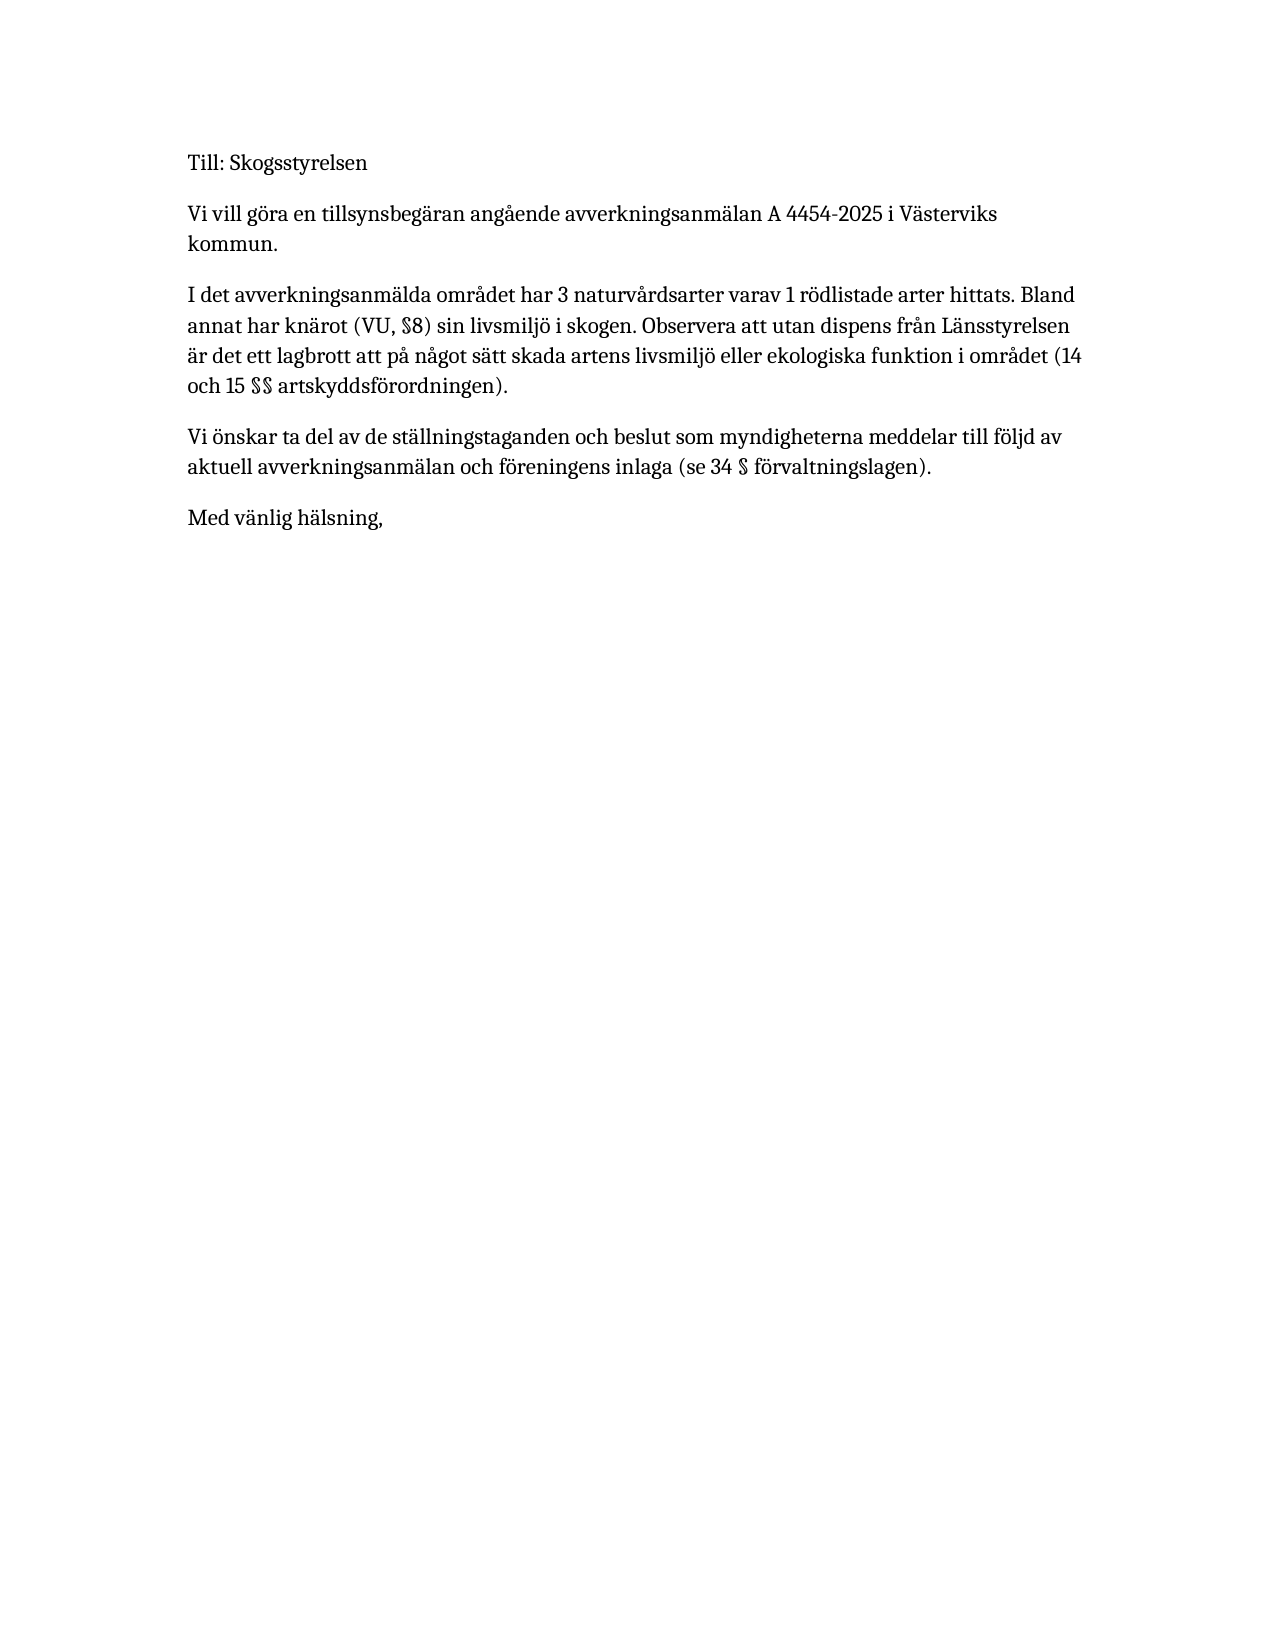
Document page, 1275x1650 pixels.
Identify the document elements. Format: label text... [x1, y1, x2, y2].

text Med vänlig hälsning, [187, 505, 1087, 562]
text Till: Skogsstyrelsen [187, 150, 1087, 176]
text Vi önskar ta del av de ställningstaganden och beslut som myndigheterna meddelar till följd av aktuell avverkningsanmälan och föreningens inlaga (se 34 § förvaltningslagen). [187, 424, 1087, 481]
text I det avverkningsanmälda området har 3 naturvårdsarter varav 1 rödlistade arter hittats. Bland annat har knärot (VU, §8) sin livsmiljö i skogen. Observera att utan dispens från Länsstyrelsen är det ett lagbrott att på något sätt skada artens livsmiljö eller ekologiska funktion i området (14 och 15 §§ artskyddsförordningen). [187, 282, 1087, 399]
text Vi vill göra en tillsynsbegäran angående avverkningsanmälan A 4454-2025 i Västerviks kommun. [187, 201, 1087, 258]
